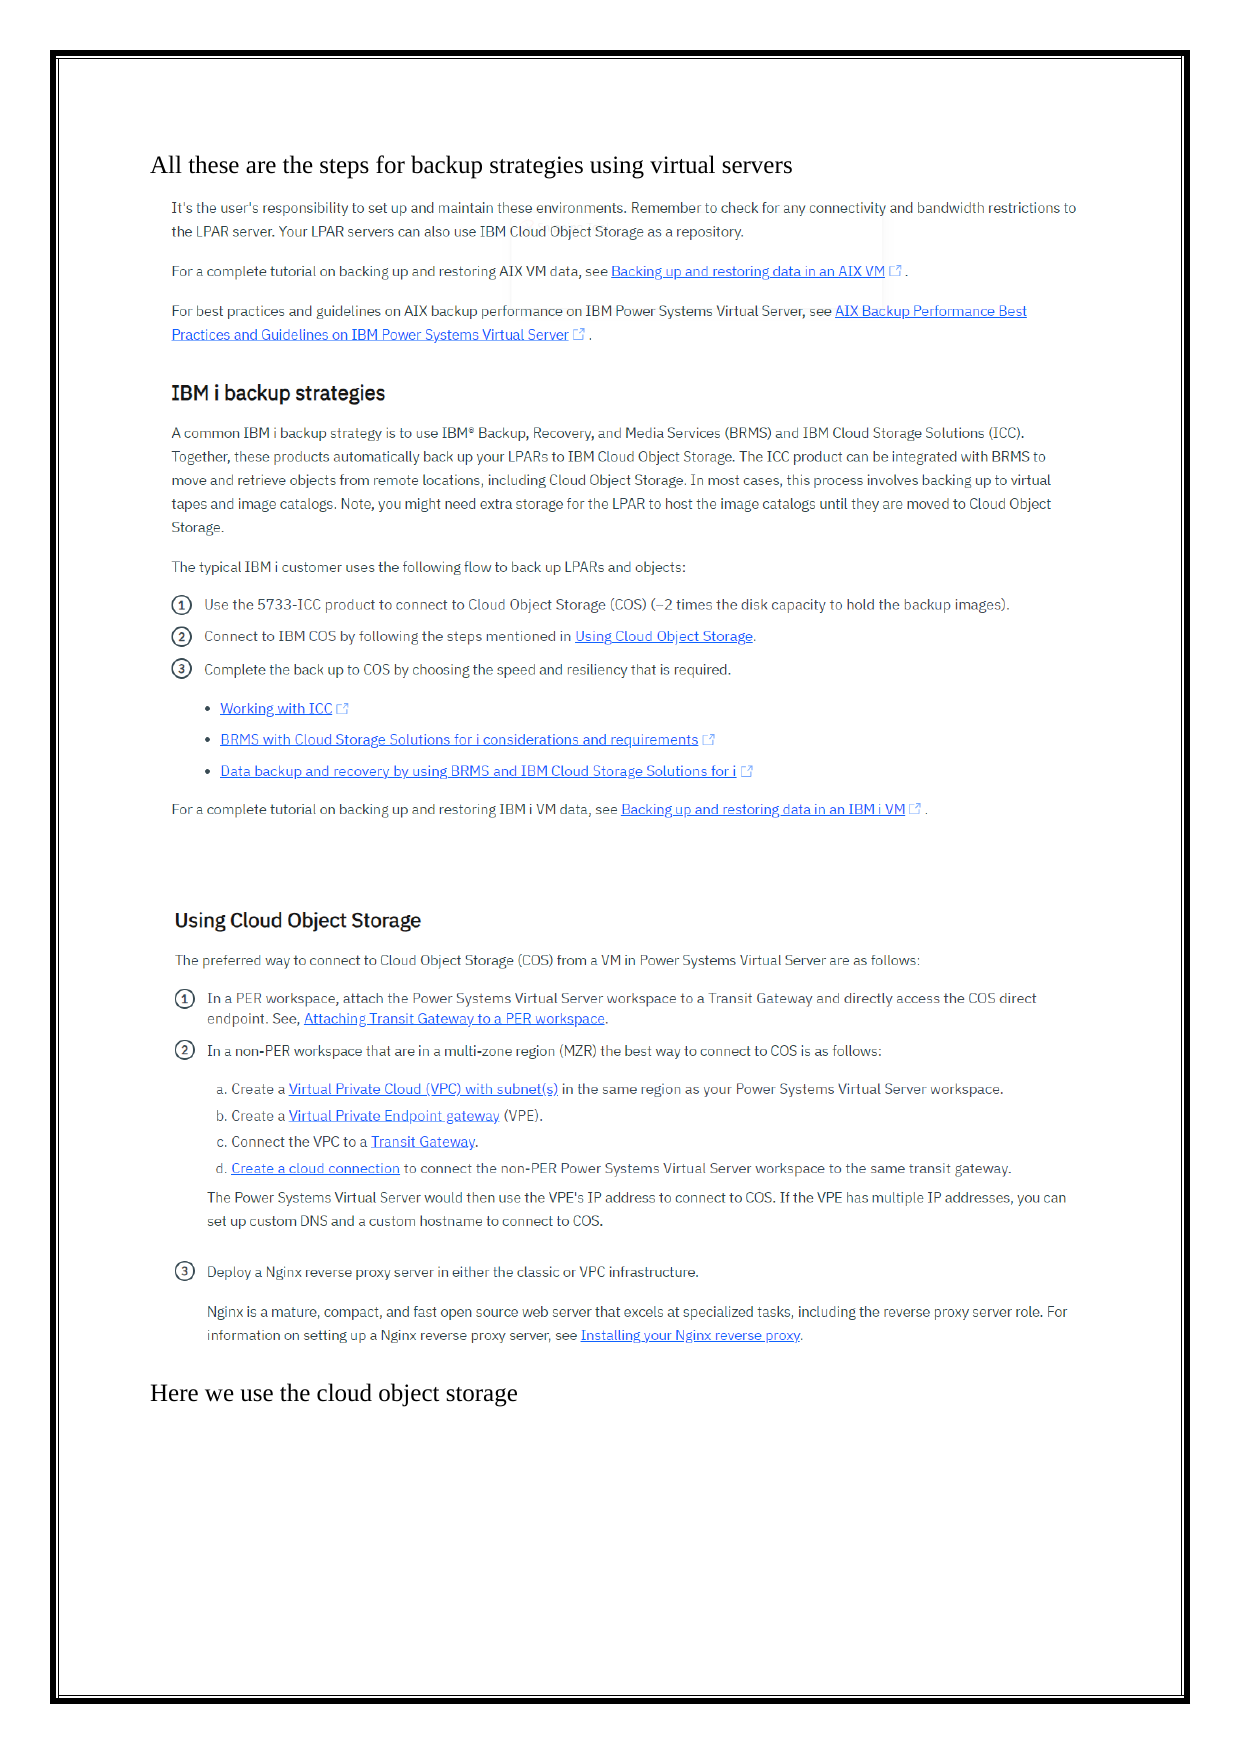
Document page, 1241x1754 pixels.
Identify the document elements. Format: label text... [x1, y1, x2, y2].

picture [150, 897, 1091, 1360]
picture [150, 197, 1091, 831]
text Here we use the cloud object storage [150, 1378, 1090, 1407]
text All these are the steps for backup strategies using virtual servers [150, 150, 1090, 179]
